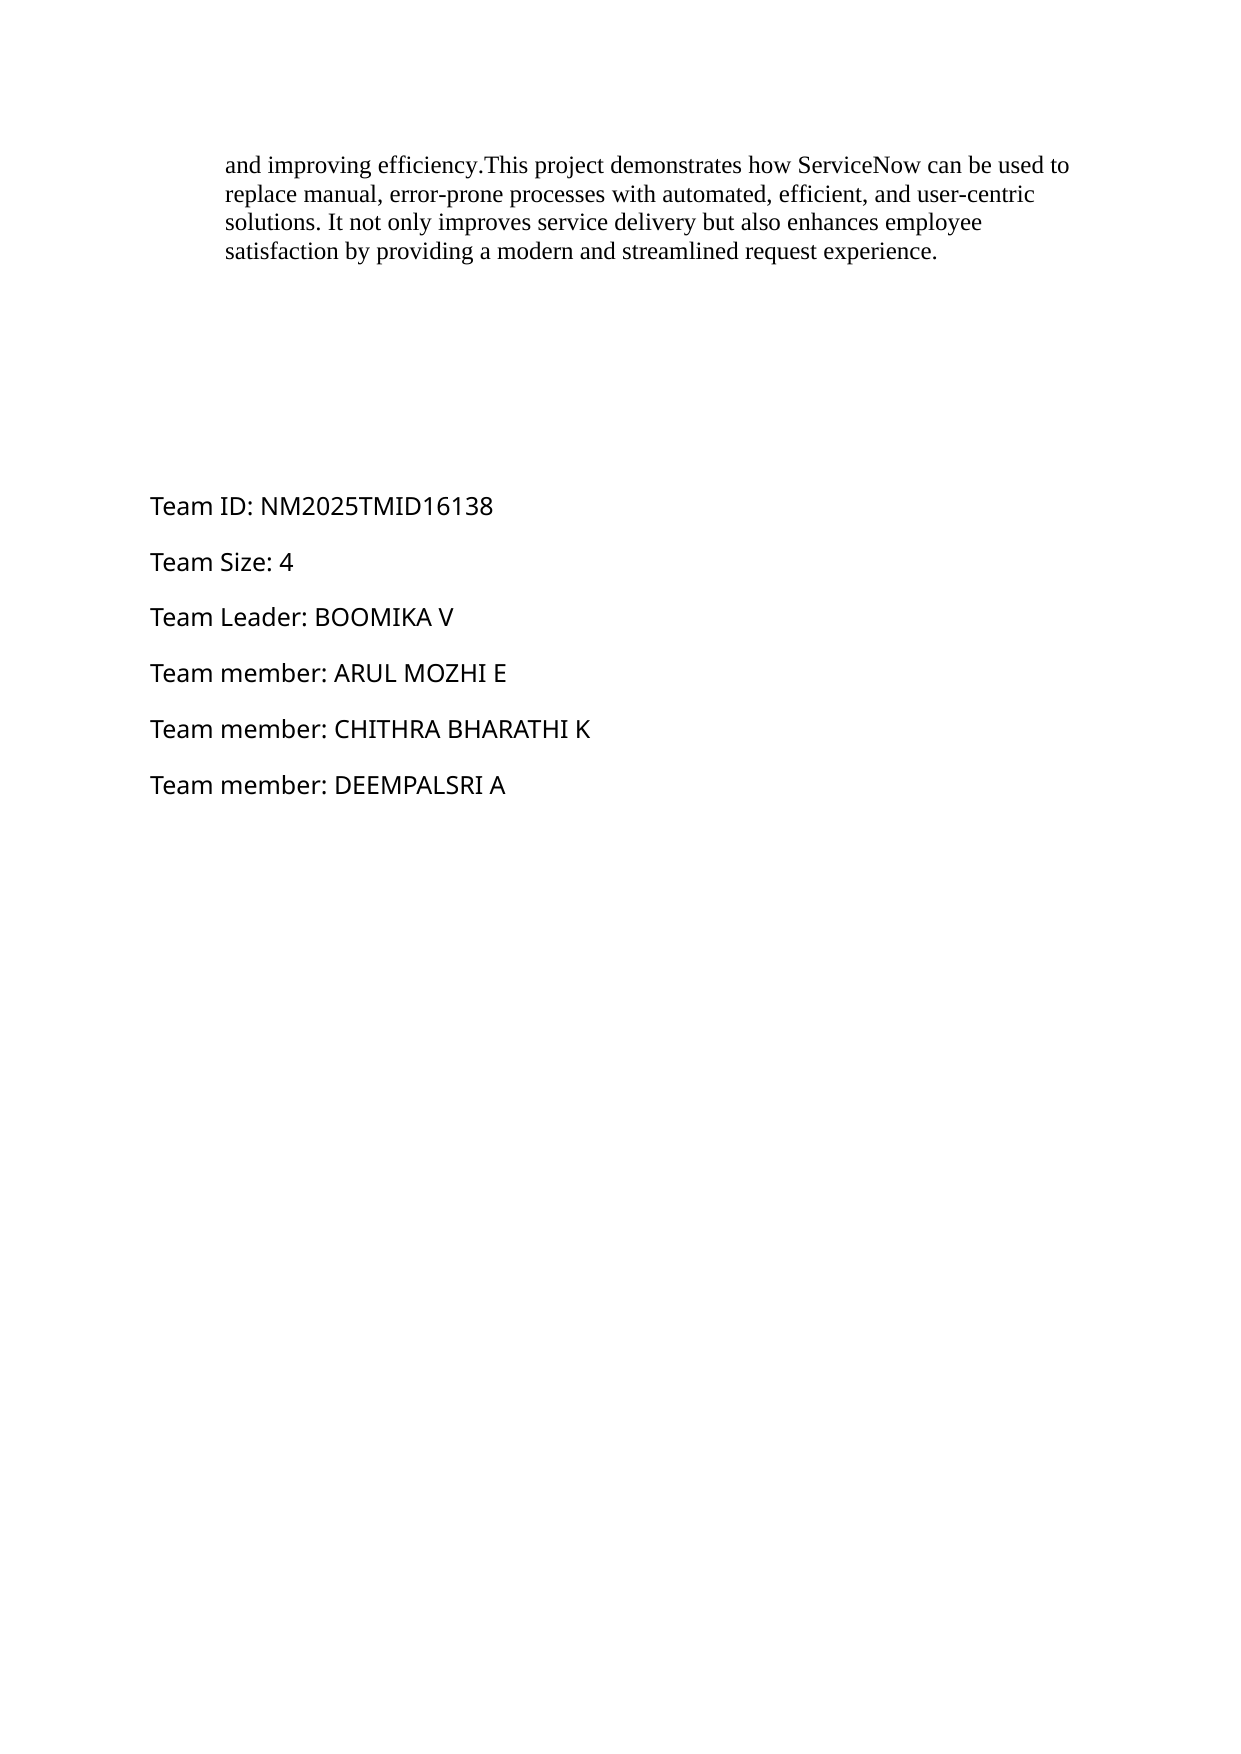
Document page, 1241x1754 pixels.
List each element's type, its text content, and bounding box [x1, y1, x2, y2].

text Team member: ARUL MOZHI E [150, 656, 1090, 690]
text Team Leader: BOOMIKA V [150, 600, 1090, 634]
text Team member: DEEMPALSRI A [150, 767, 1090, 802]
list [225, 150, 1090, 265]
text Team ID: NM2025TMID16138 [150, 488, 1090, 522]
text Team member: CHITHRA BHARATHI K [150, 712, 1090, 746]
text Team Size: 4 [150, 544, 1090, 578]
